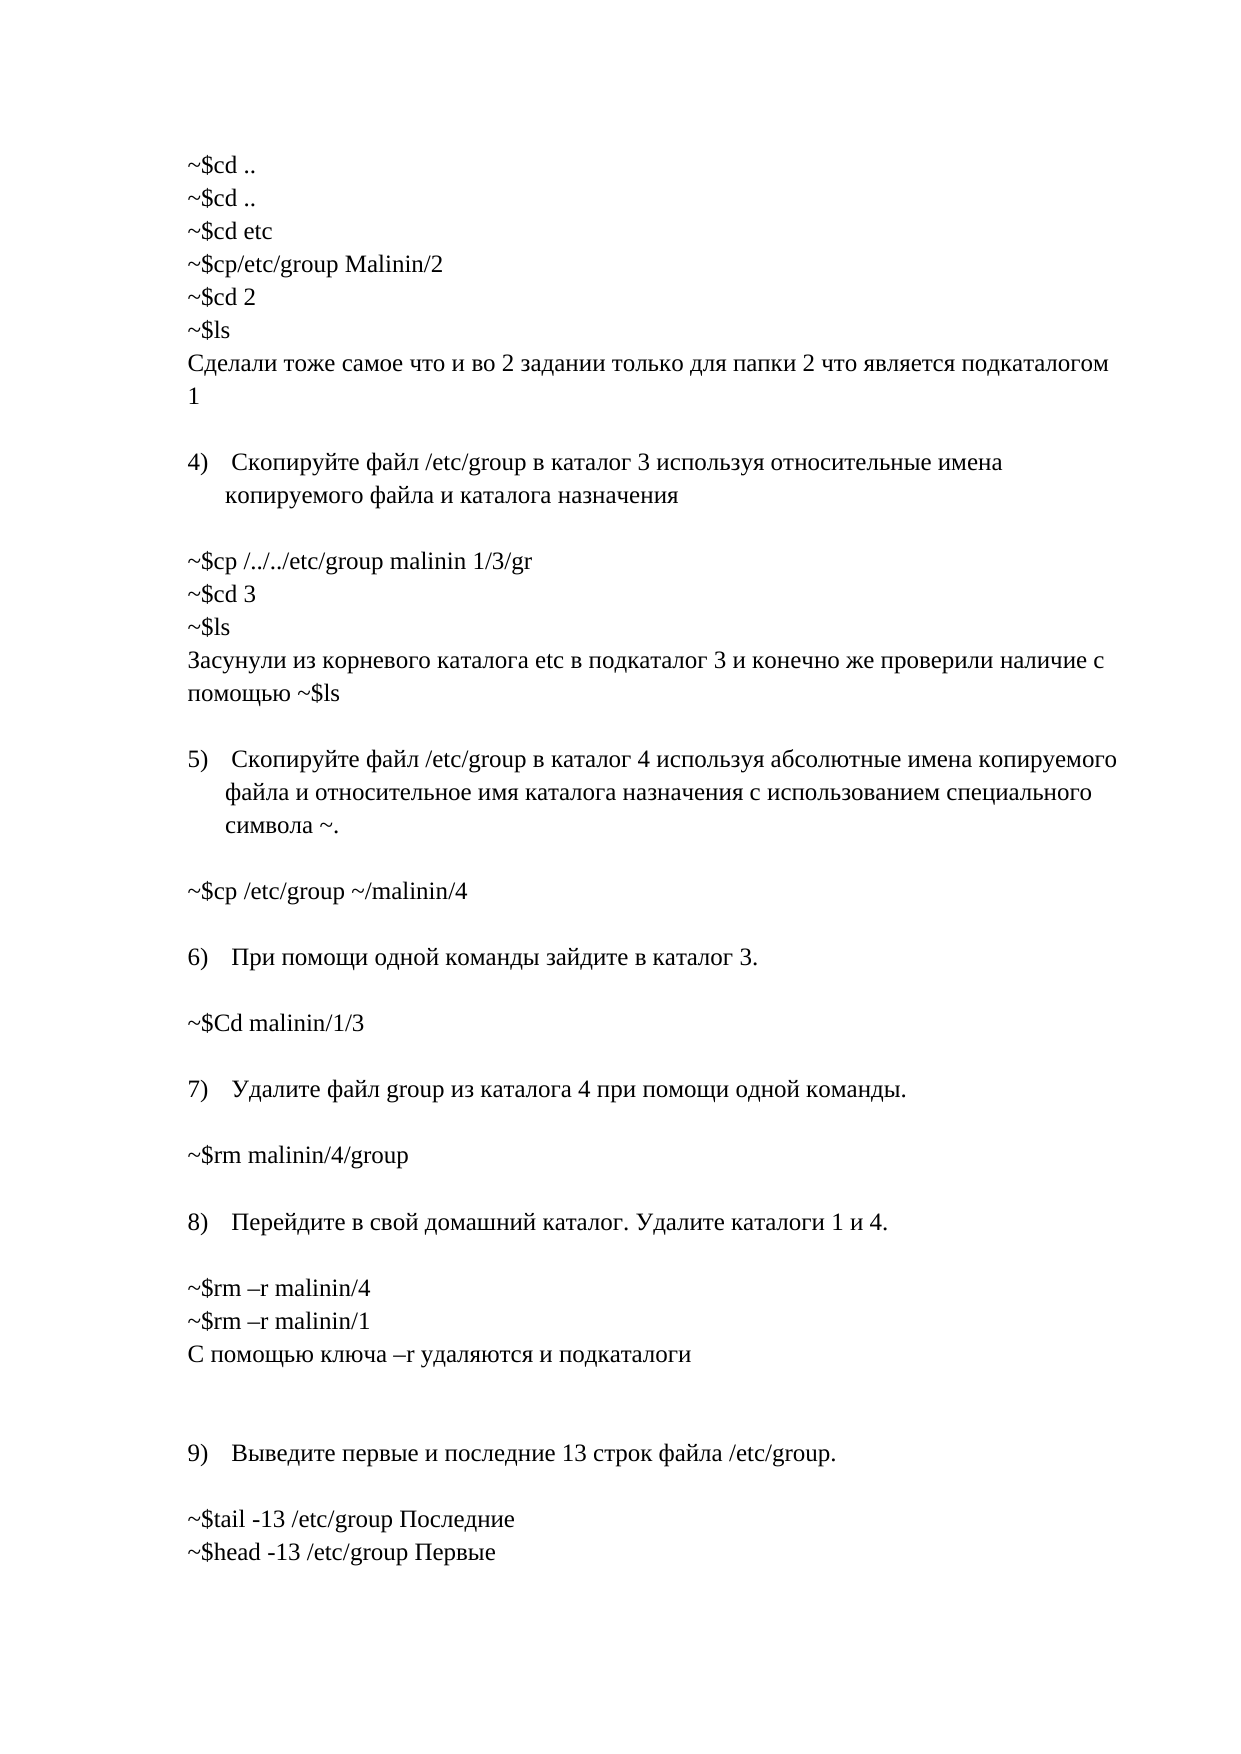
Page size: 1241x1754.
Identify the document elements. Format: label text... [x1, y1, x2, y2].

list ~$tail -13 /etc/group Последние [187, 1504, 1128, 1533]
list ~$cd etc [187, 216, 1128, 245]
list ~$cd 3 [187, 579, 1128, 608]
list ~$cd 2 [187, 282, 1128, 311]
list Выведите первые и последние 13 строк файла /etc/group. [187, 1438, 1128, 1467]
list ~$rm malinin/4/group [187, 1141, 1128, 1169]
list ~$ls [187, 612, 1128, 641]
list ~$cp /etc/group ~/malinin/4 [187, 876, 1128, 905]
list ~$rm –r malinin/1 [187, 1306, 1128, 1334]
list ~$cp /../../etc/group malinin 1/3/gr [187, 546, 1128, 575]
list ~$head -13 /etc/group Первые [187, 1537, 1128, 1566]
list ~$cp/etc/group Malinin/2 [187, 249, 1128, 278]
list ~$cd .. [187, 150, 1128, 179]
list При помощи одной команды зайдите в каталог 3. [187, 942, 1128, 971]
list Сделали тоже самое что и во 2 задании только для папки 2 что является подкаталогом 1 [187, 348, 1128, 410]
list C помощью ключа –r удаляются и подкаталоги [187, 1339, 1128, 1367]
list Перейдите в свой домашний каталог. Удалите каталоги 1 и 4. [187, 1207, 1128, 1235]
list Скопируйте файл /etc/group в каталог 3 используя относительные имена копируемого файла и каталога назначения [187, 447, 1128, 509]
list ~$cd .. [187, 183, 1128, 212]
list ~$rm –r malinin/4 [187, 1273, 1128, 1301]
list ~$Cd malinin/1/3 [187, 1008, 1128, 1037]
list Засунули из корневого каталога etc в подкаталог 3 и конечно же проверили наличие с помощью ~$ls [187, 645, 1128, 707]
list Удалите файл group из каталога 4 при помощи одной команды. [187, 1074, 1128, 1103]
list ~$ls [187, 315, 1128, 344]
list Скопируйте файл /etc/group в каталог 4 используя абсолютные имена копируемого файла и относительное имя каталога назначения с использованием специального символа ~. [187, 744, 1128, 839]
